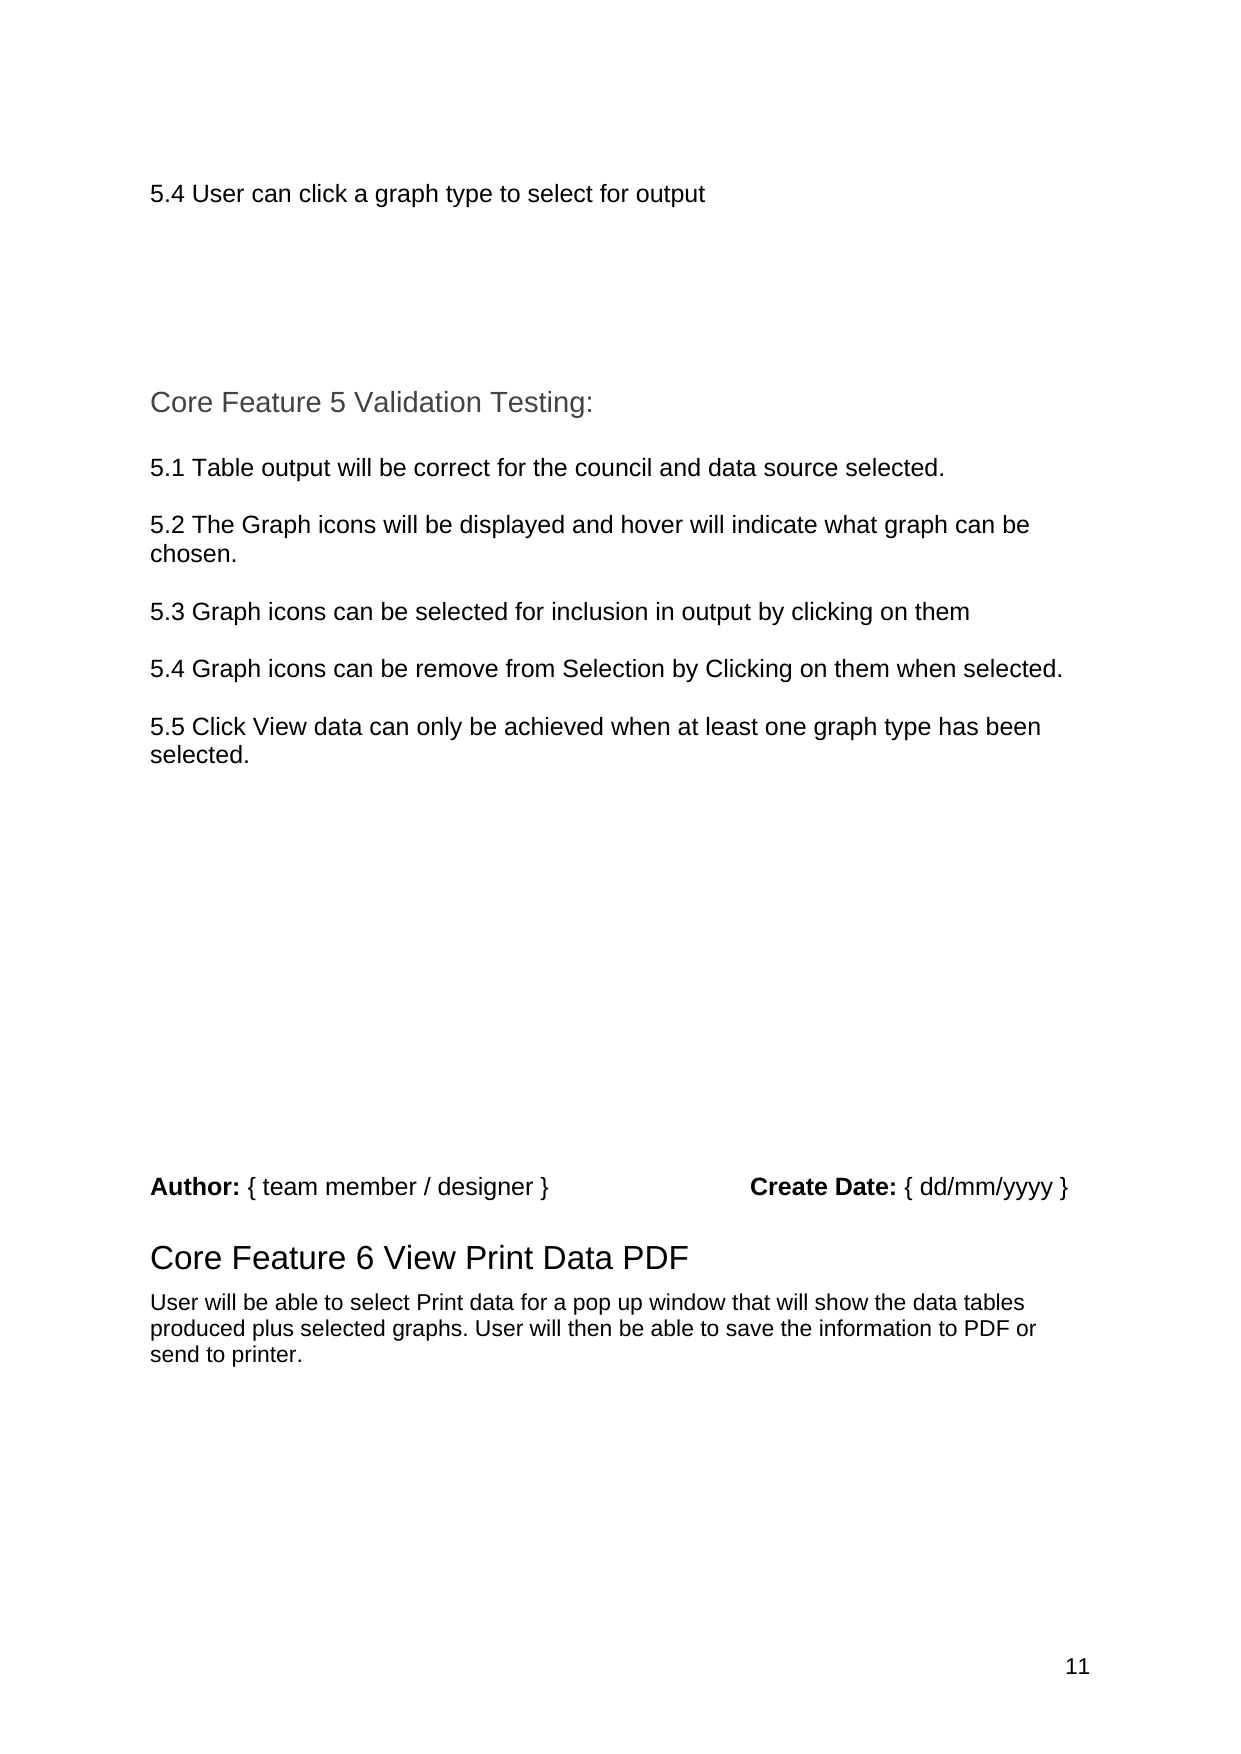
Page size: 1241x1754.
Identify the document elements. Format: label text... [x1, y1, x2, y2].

text 5.5 Click View data can only be achieved when at least one graph type has been selected. [150, 712, 1090, 769]
text 5.3 Graph icons can be selected for inclusion in output by clicking on them [150, 597, 1090, 625]
text 5.4 User can click a graph type to select for output [150, 179, 1090, 207]
text 5.1 Table output will be correct for the council and data source selected. [150, 453, 1090, 482]
text 5.2 The Graph icons will be displayed and hover will indicate what graph can be chosen. [150, 510, 1090, 568]
subtitle Core Feature 5 Validation Testing: [150, 384, 1090, 418]
text User will be able to select Print data for a pop up window that will show the data tables produced plus selected graphs. User will then be able to save the information to PDF or send to printer. [150, 1289, 1090, 1368]
subtitle Core Feature 6 View Print Data PDF [150, 1238, 1090, 1276]
text 5.4 Graph icons can be remove from Selection by Clicking on them when selected. [150, 654, 1090, 683]
text Author: { team member / designer } Create Date: { dd/mm/yyyy } [150, 1172, 1090, 1200]
